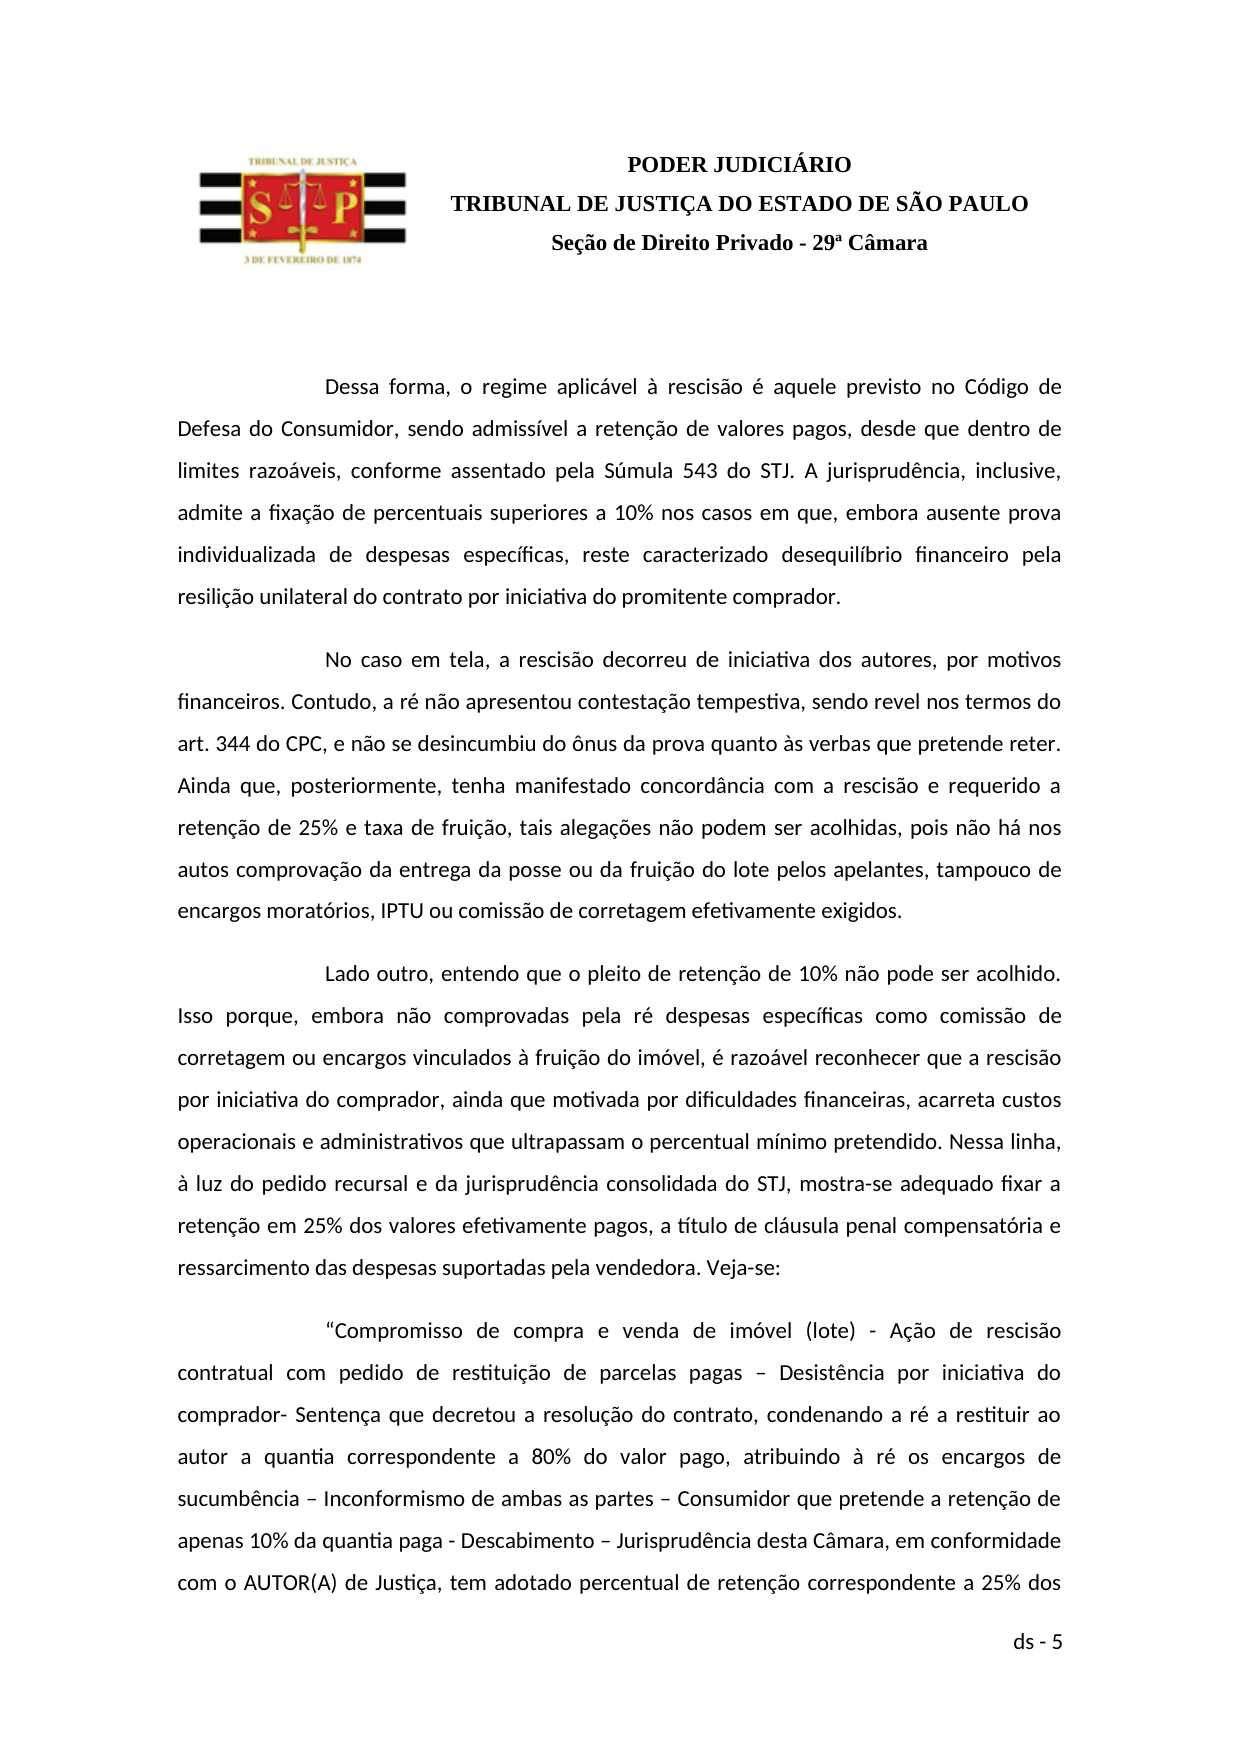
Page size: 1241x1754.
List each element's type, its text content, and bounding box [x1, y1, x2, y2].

picture [185, 143, 421, 279]
text Lado outro, entendo que o pleito de retenção de 10% não pode ser acolhido. Isso porque, embora não comprovadas pela ré despesas específicas como comissão de corretagem ou encargos vinculados à fruição do imóvel, é razoável reconhecer que a rescisão por iniciativa do comprador, ainda que motivada por dificuldades financeiras, acarreta custos operacionais e administrativos que ultrapassam o percentual mínimo pretendido. Nessa linha, à luz do pedido recursal e da jurisprudência consolidada do STJ, mostra-se adequado fixar a retenção em 25% dos valores efetivamente pagos, a título de cláusula penal compensatória e ressarcimento das despesas suportadas pela vendedora. Veja-se: [177, 959, 1063, 1281]
text Dessa forma, o regime aplicável à rescisão é aquele previsto no Código de Defesa do Consumidor, sendo admissível a retenção de valores pagos, desde que dentro de limites razoáveis, conforme assentado pela Súmula 543 do STJ. A jurisprudência, inclusive, admite a fixação de percentuais superiores a 10% nos casos em que, embora ausente prova individualizada de despesas específicas, reste caracterizado desequilíbrio financeiro pela resilição unilateral do contrato por iniciativa do promitente comprador. [177, 372, 1063, 610]
text No caso em tela, a rescisão decorreu de iniciativa dos autores, por motivos financeiros. Contudo, a ré não apresentou contestação tempestiva, sendo revel nos termos do art. 344 do CPC, e não se desincumbiu do ônus da prova quanto às verbas que pretende reter. Ainda que, posteriormente, tenha manifestado concordância com a rescisão e requerido a retenção de 25% e taxa de fruição, tais alegações não podem ser acolhidas, pois não há nos autos comprovação da entrega da posse ou da fruição do lote pelos apelantes, tampouco de encargos moratórios, IPTU ou comissão de corretagem efetivamente exigidos. [177, 645, 1063, 925]
